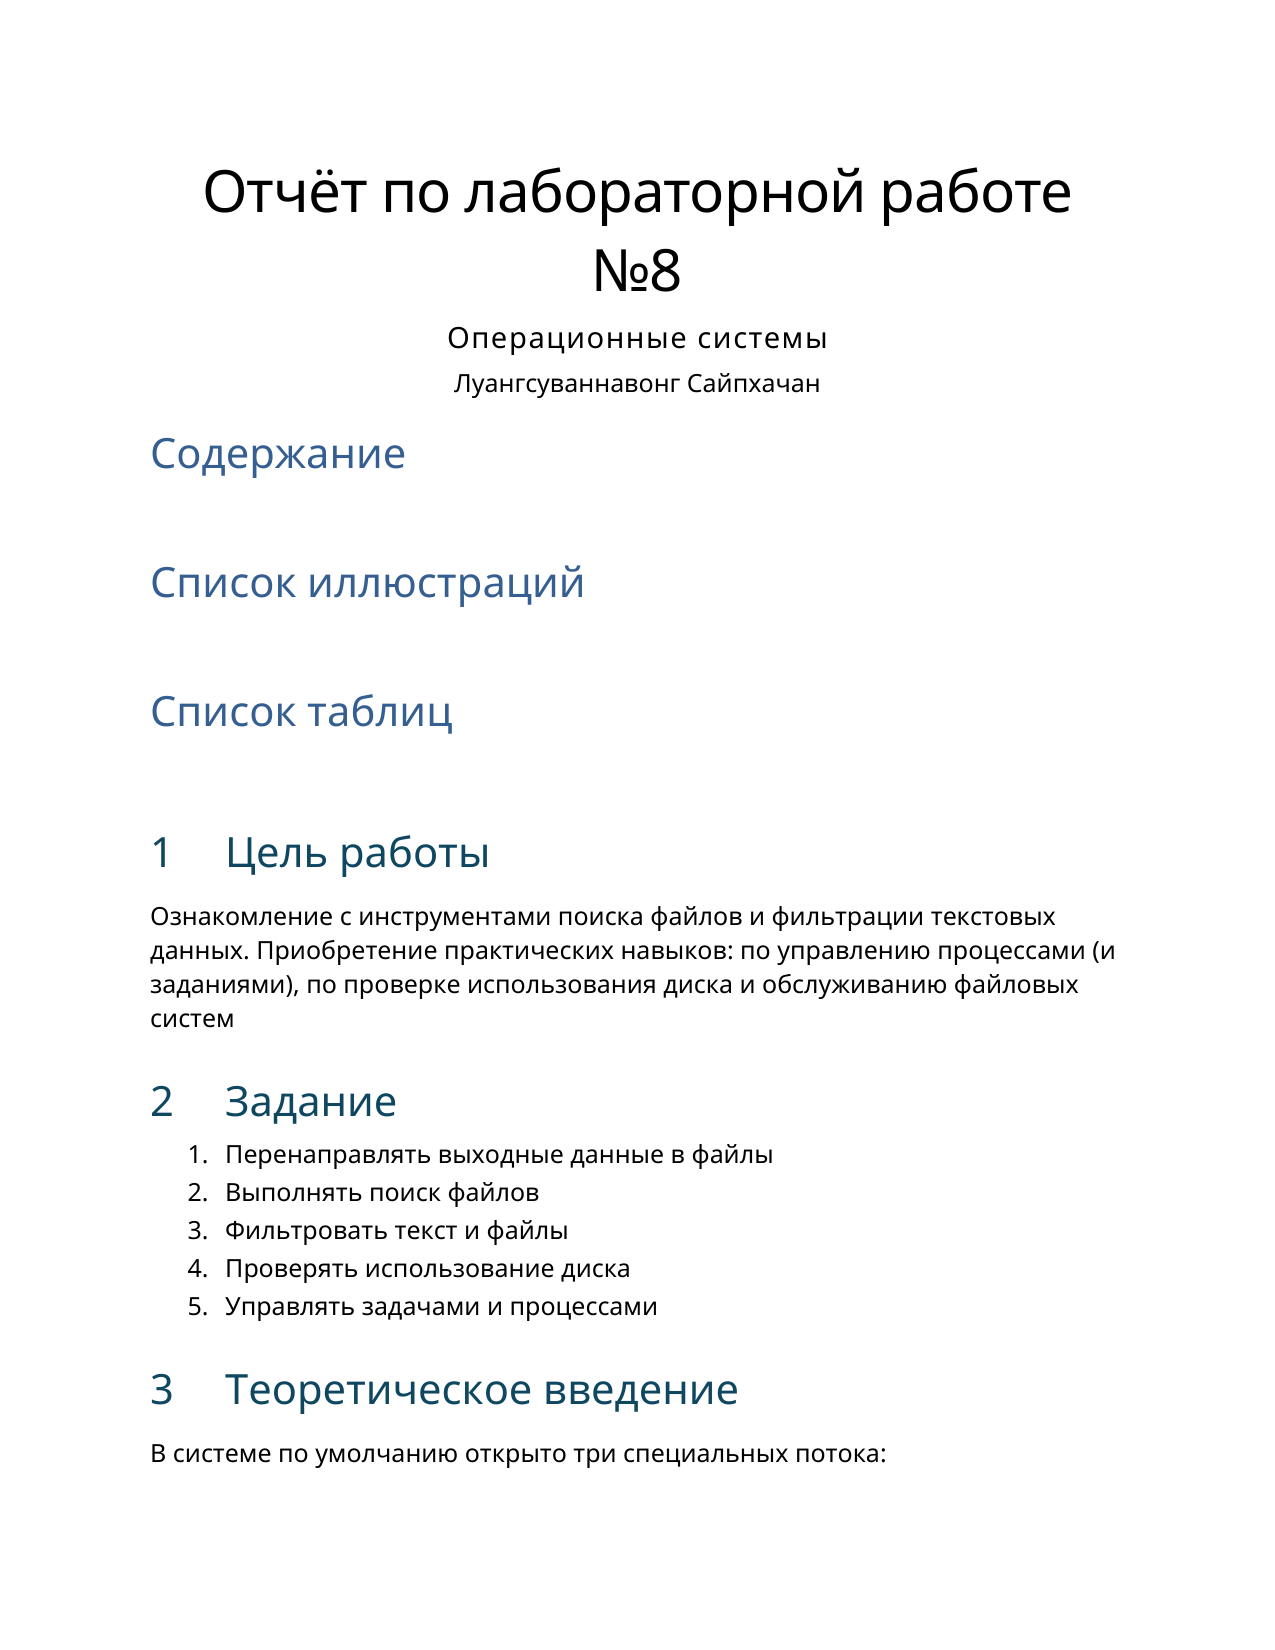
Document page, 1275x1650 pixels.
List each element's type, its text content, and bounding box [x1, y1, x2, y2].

subtitle 3 Теоретическое введение [150, 1360, 1125, 1417]
text Ознакомление с инструментами поиска файлов и фильтрации текстовых данных. Приобретение практических навыков: по управлению процессами (и заданиями), по проверке использования диска и обслуживанию файловых систем [150, 898, 1125, 1034]
subtitle 1 Цель работы [150, 823, 1125, 879]
list Управлять задачами и процессами [187, 1288, 1125, 1322]
title Отчёт по лабораторной работе №8 [150, 150, 1125, 309]
list Выполнять поиск файлов [187, 1175, 1125, 1209]
subtitle 2 Задание [150, 1072, 1125, 1129]
text Луангсуваннавонг Сайпхачан [150, 365, 1125, 399]
text В системе по умолчанию открыто три специальных потока: [150, 1436, 1125, 1469]
subtitle Операционные системы [150, 317, 1125, 357]
list Перенаправлять выходные данные в файлы [187, 1137, 1125, 1171]
list Проверять использование диска [187, 1251, 1125, 1285]
list Фильтровать текст и файлы [187, 1213, 1125, 1247]
